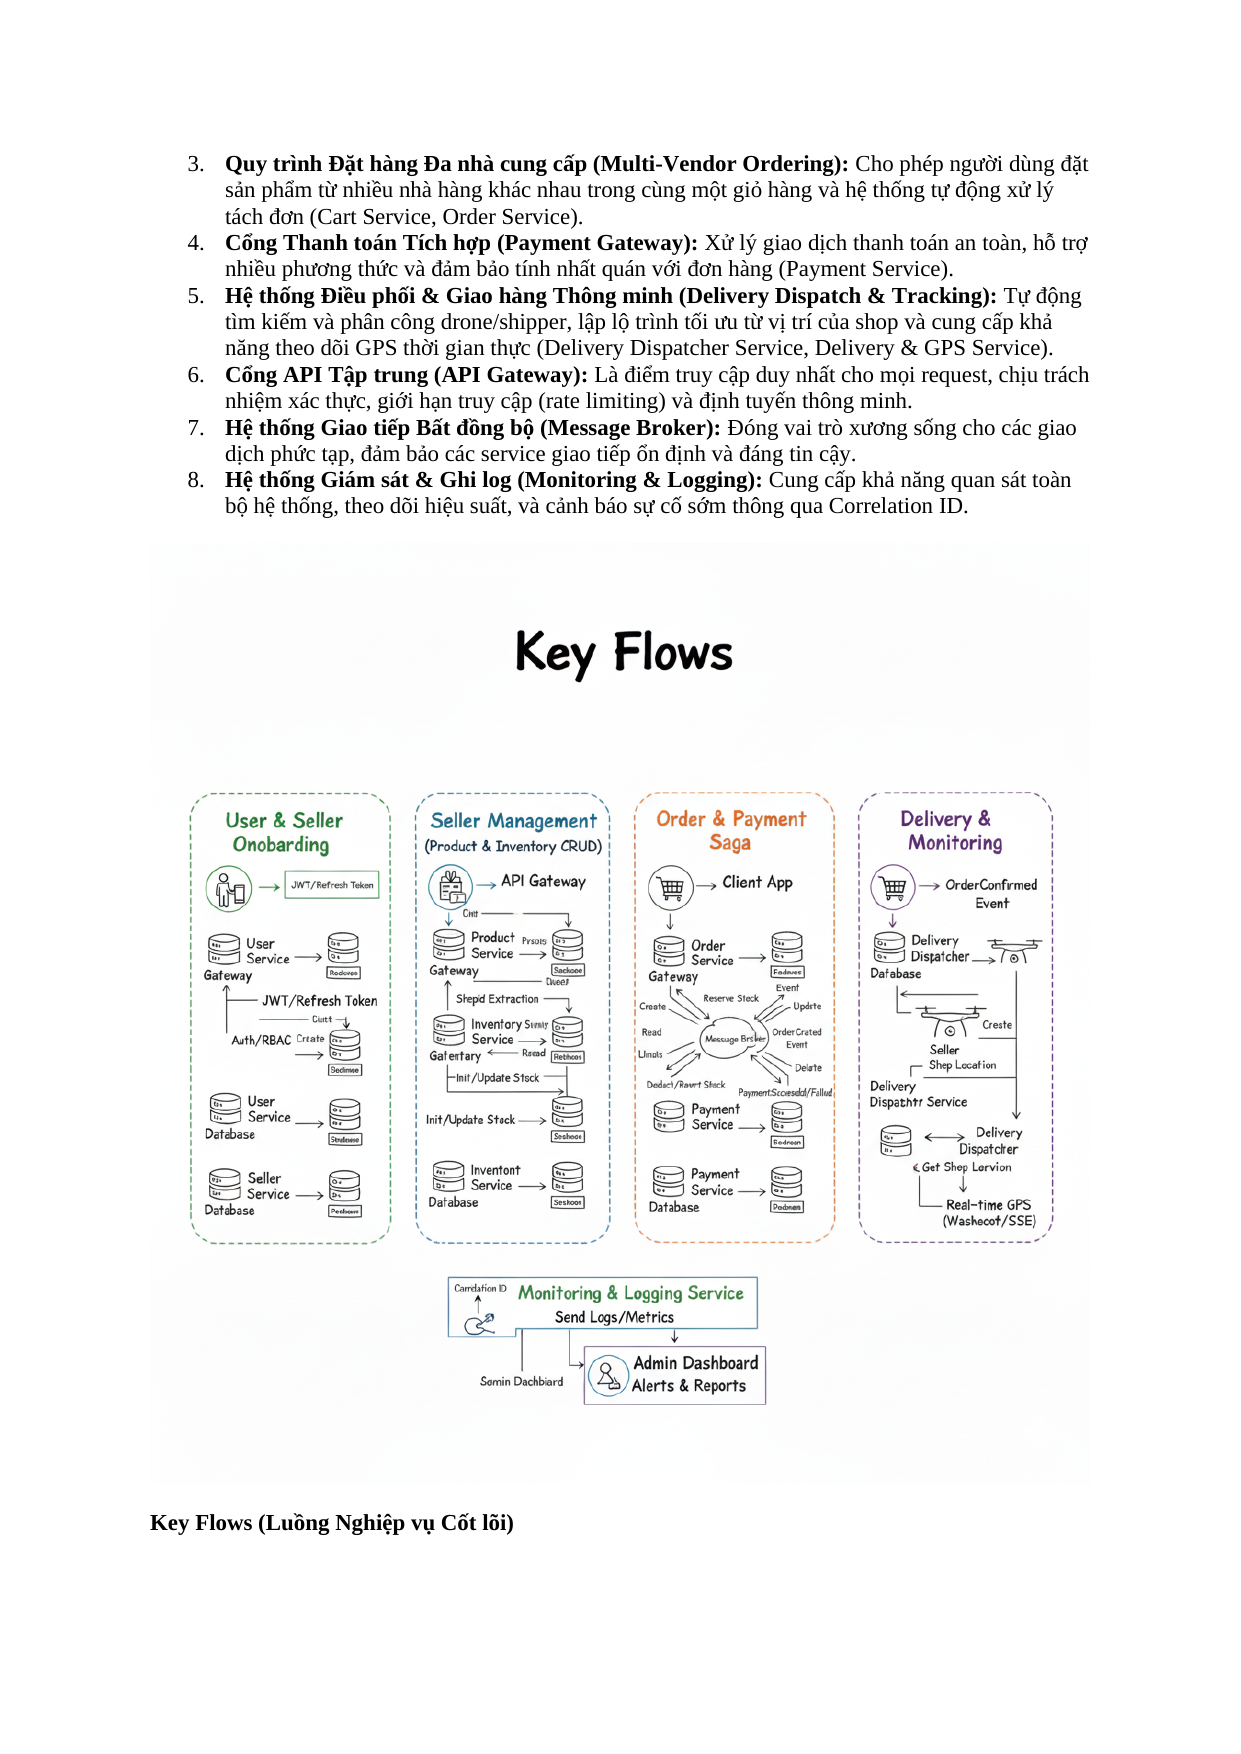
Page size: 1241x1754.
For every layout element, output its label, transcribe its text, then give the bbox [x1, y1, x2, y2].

list Quy trình Đặt hàng Đa nhà cung cấp (Multi-Vendor Ordering): Cho phép người dùng đặt sản phẩm từ nhiều nhà hàng khác nhau trong cùng một giỏ hàng và hệ thống tự động xử lý tách đơn (Cart Service, Order Service). [187, 150, 1090, 229]
list Hệ thống Điều phối & Giao hàng Thông minh (Delivery Dispatch & Tracking): Tự động tìm kiếm và phân công drone/shipper, lập lộ trình tối ưu từ vị trí của shop và cung cấp khả năng theo dõi GPS thời gian thực (Delivery Dispatcher Service, Delivery & GPS Service). [187, 282, 1090, 361]
list Hệ thống Giám sát & Ghi log (Monitoring & Logging): Cung cấp khả năng quan sát toàn bộ hệ thống, theo dõi hiệu suất, và cảnh báo sự cố sớm thông qua Correlation ID. [187, 466, 1090, 519]
list Cổng Thanh toán Tích hợp (Payment Gateway): Xử lý giao dịch thanh toán an toàn, hỗ trợ nhiều phương thức và đảm bảo tính nhất quán với đơn hàng (Payment Service). [187, 229, 1090, 282]
subtitle Key Flows (Luồng Nghiệp vụ Cốt lõi) [150, 1508, 1090, 1535]
list Cổng API Tập trung (API Gateway): Là điểm truy cập duy nhất cho mọi request, chịu trách nhiệm xác thực, giới hạn truy cập (rate limiting) và định tuyến thông minh. [187, 361, 1090, 413]
list Hệ thống Giao tiếp Bất đồng bộ (Message Broker): Đóng vai trò xương sống cho các giao dịch phức tạp, đảm bảo các service giao tiếp ổn định và đáng tin cậy. [187, 413, 1090, 466]
picture [150, 543, 1091, 1484]
